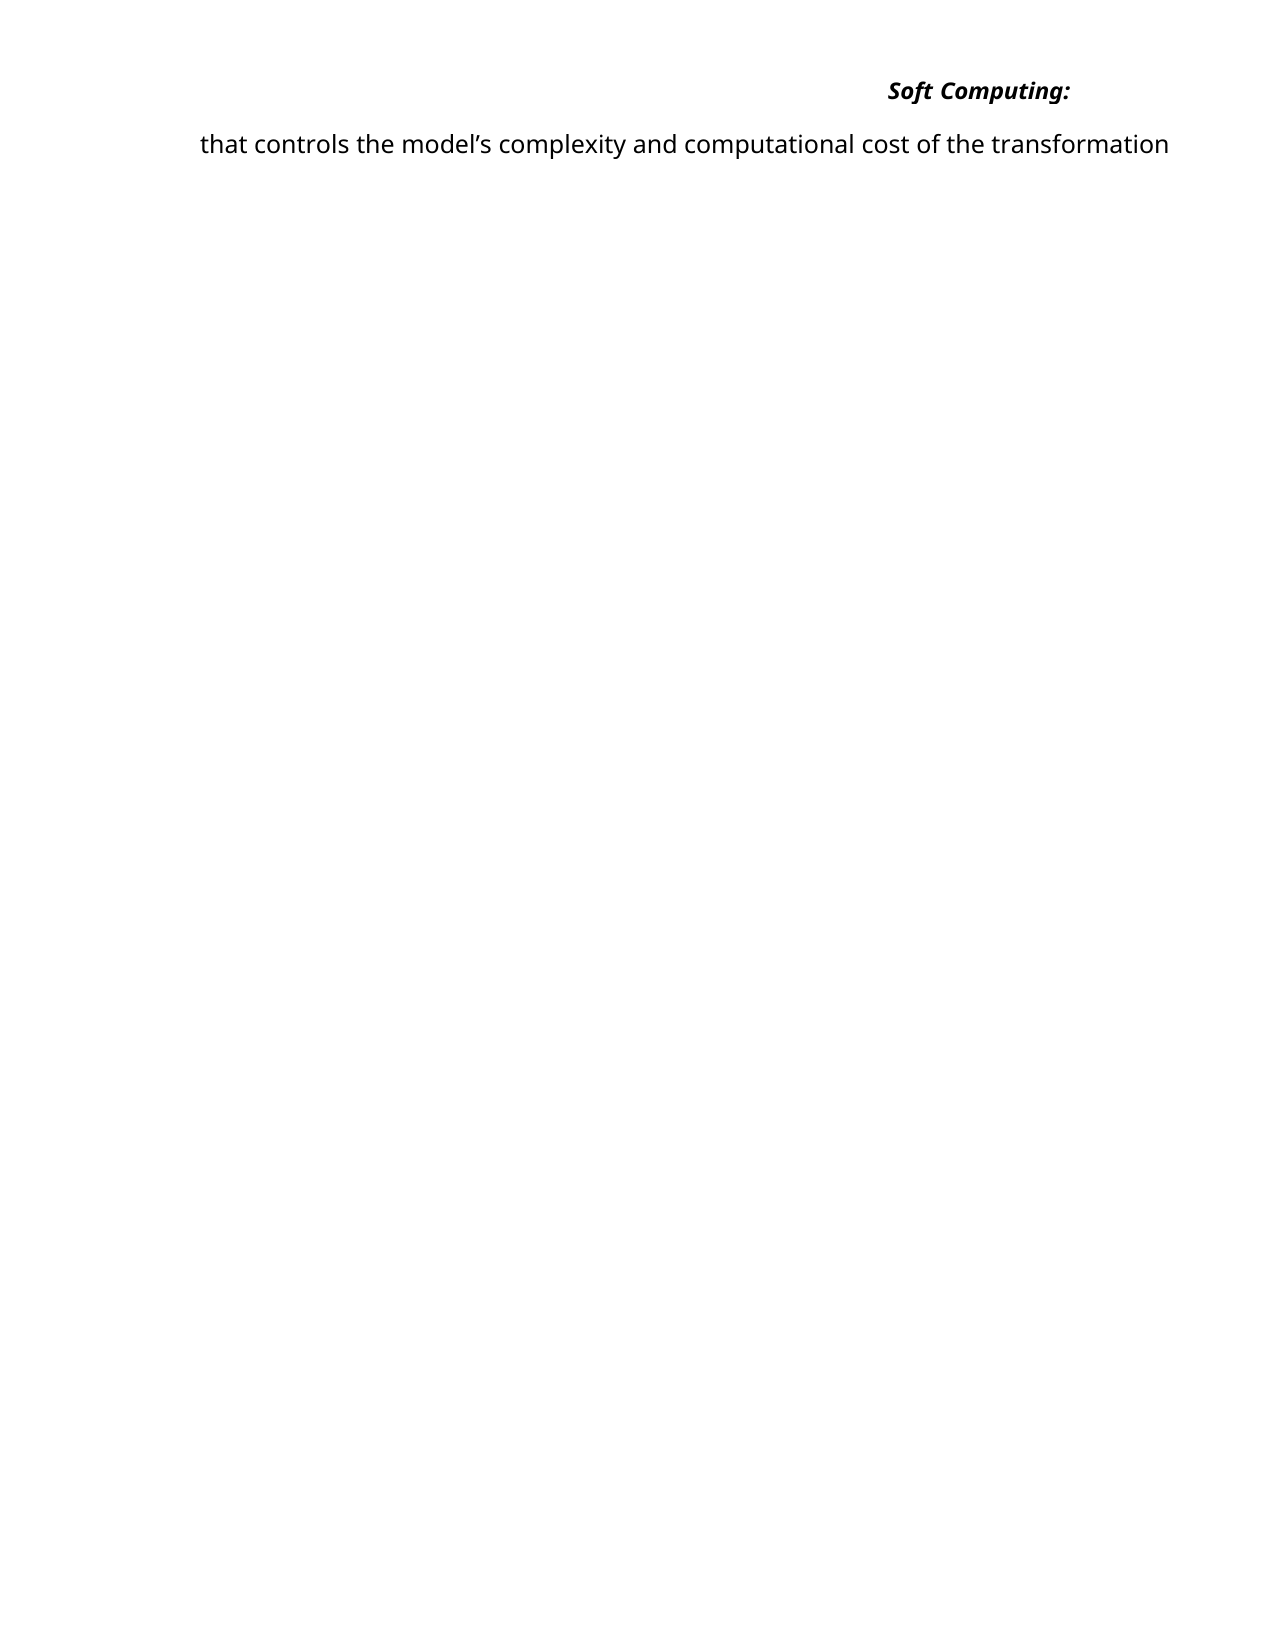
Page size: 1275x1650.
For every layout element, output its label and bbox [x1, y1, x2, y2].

text [200, 127, 1200, 161]
